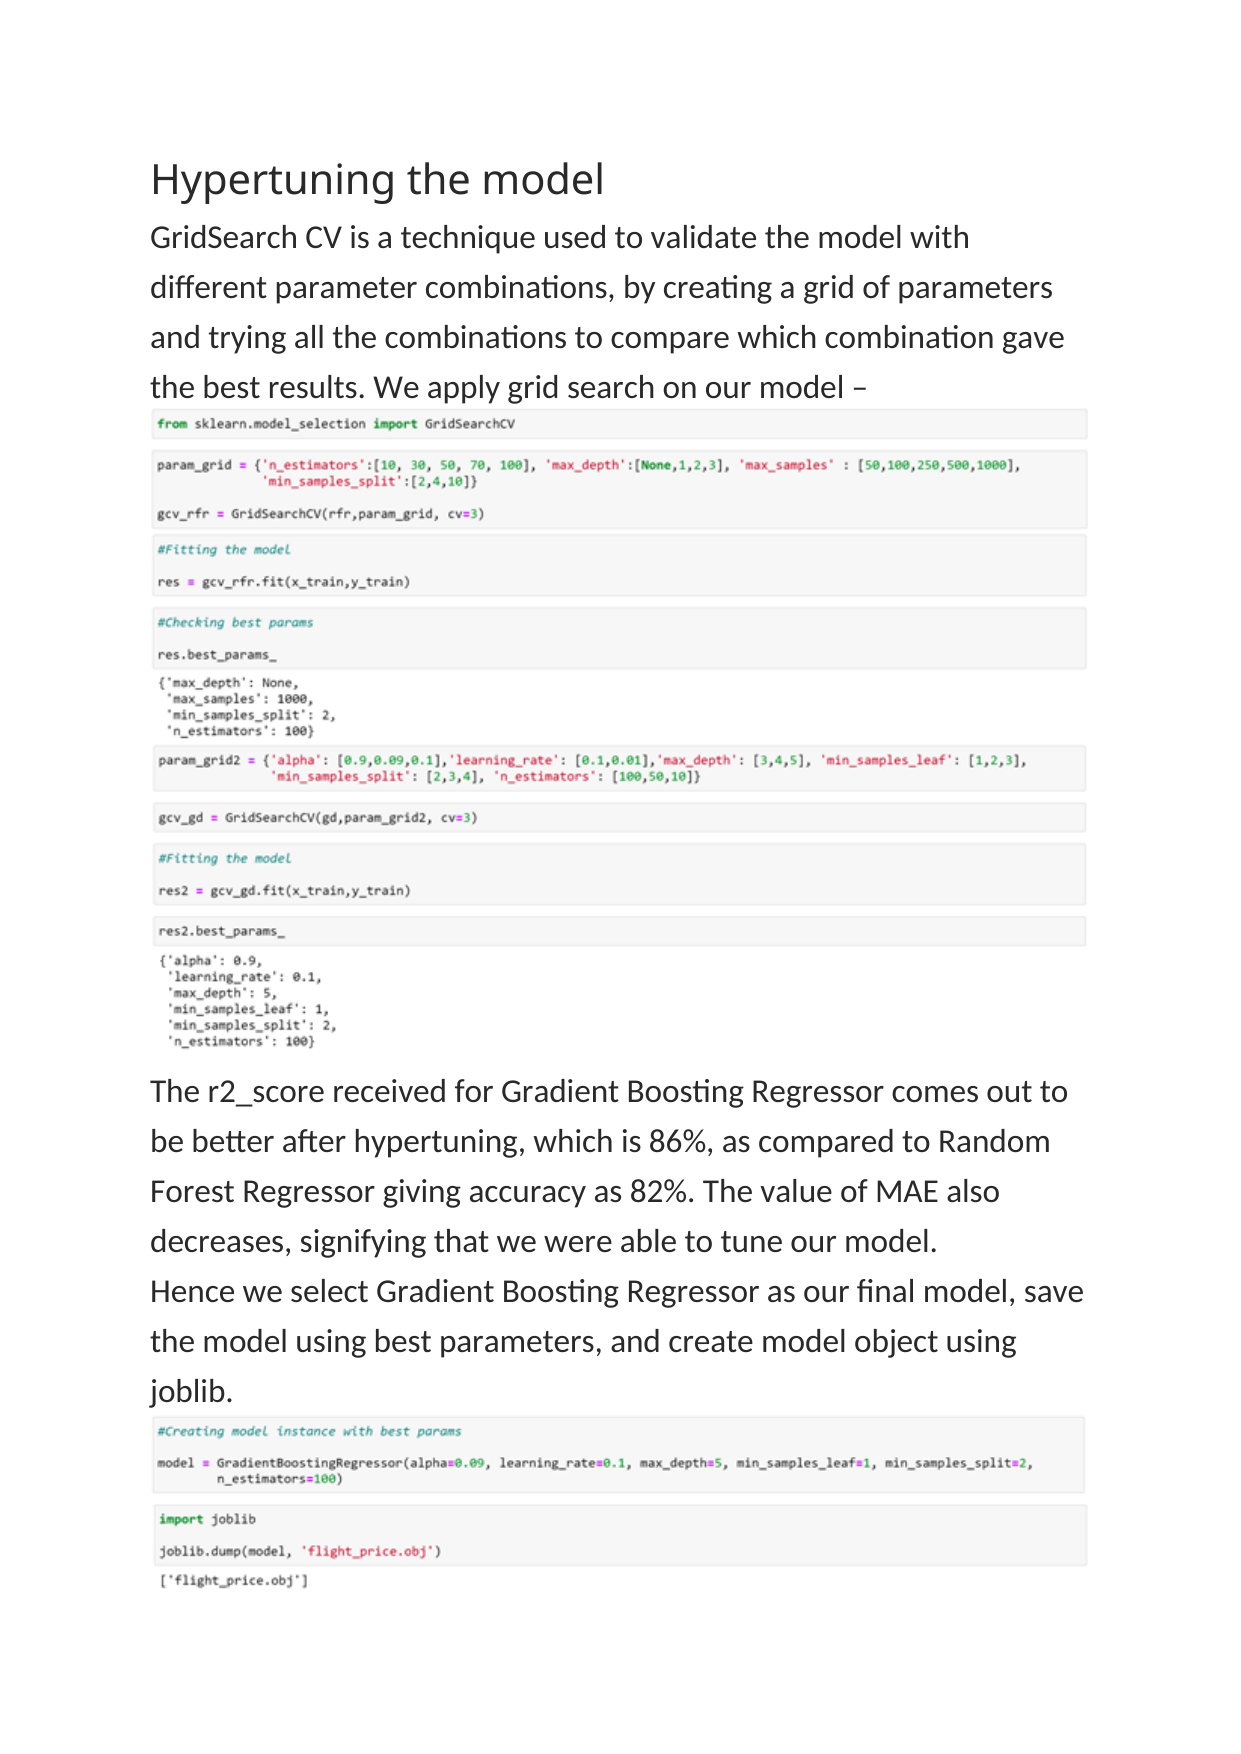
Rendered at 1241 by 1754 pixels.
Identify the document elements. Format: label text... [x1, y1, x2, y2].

picture [150, 1411, 1091, 1602]
text GridSearch CV is a technique used to validate the model with different parameter combinations, by creating a grid of parameters and trying all the combinations to compare which combination gave the best results. We apply grid search on our model – [150, 207, 1090, 406]
text Hence we select Gradient Boosting Regressor as our final model, save the model using best parameters, and create model object using joblib. [150, 1261, 1090, 1411]
text Hypertuning the model [150, 150, 1090, 207]
text The r2_score received for Gradient Boosting Regressor comes out to be better after hypertuning, which is 86%, as compared to Random Forest Regressor giving accuracy as 82%. The value of MAE also decreases, signifying that we were able to tune our model. [150, 1062, 1090, 1261]
picture [150, 406, 1091, 1062]
